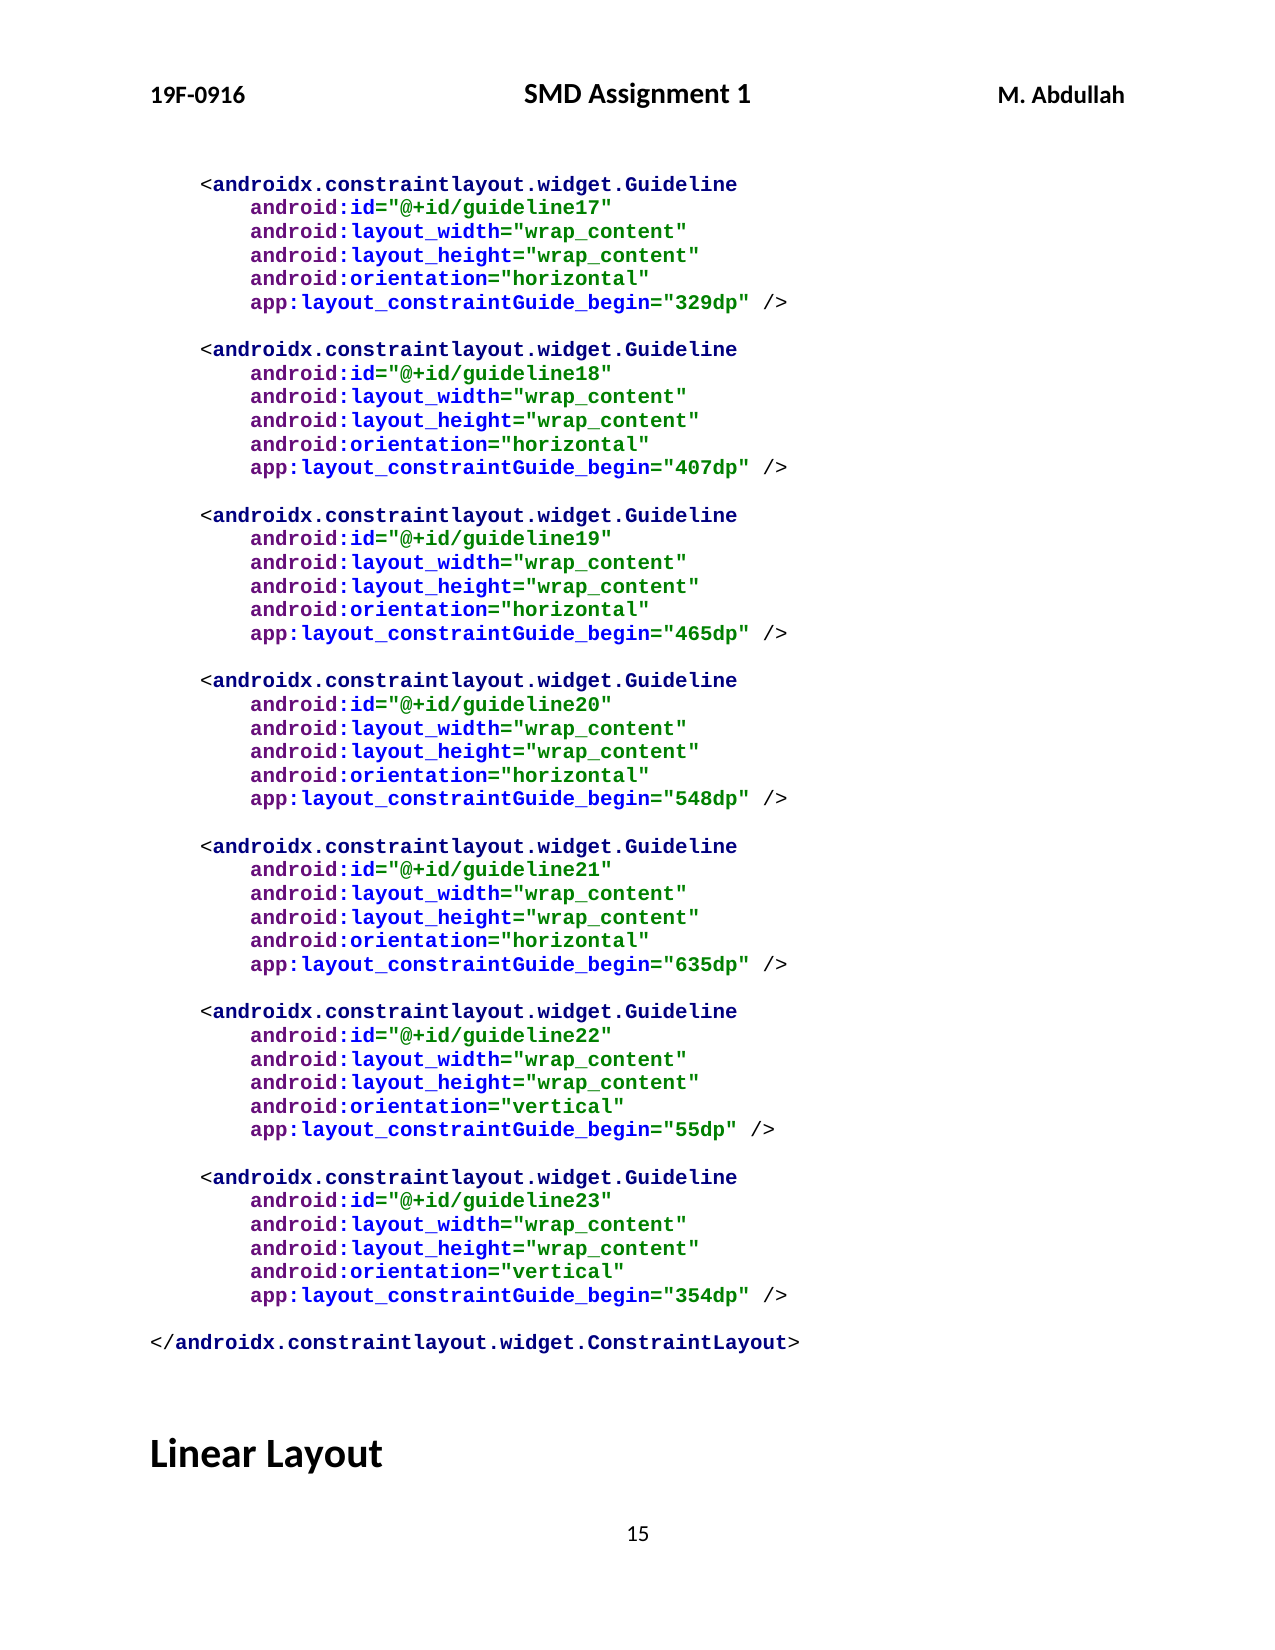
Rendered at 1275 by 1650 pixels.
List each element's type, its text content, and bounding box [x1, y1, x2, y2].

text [150, 150, 1125, 1356]
text Linear Layout [150, 1427, 1125, 1478]
